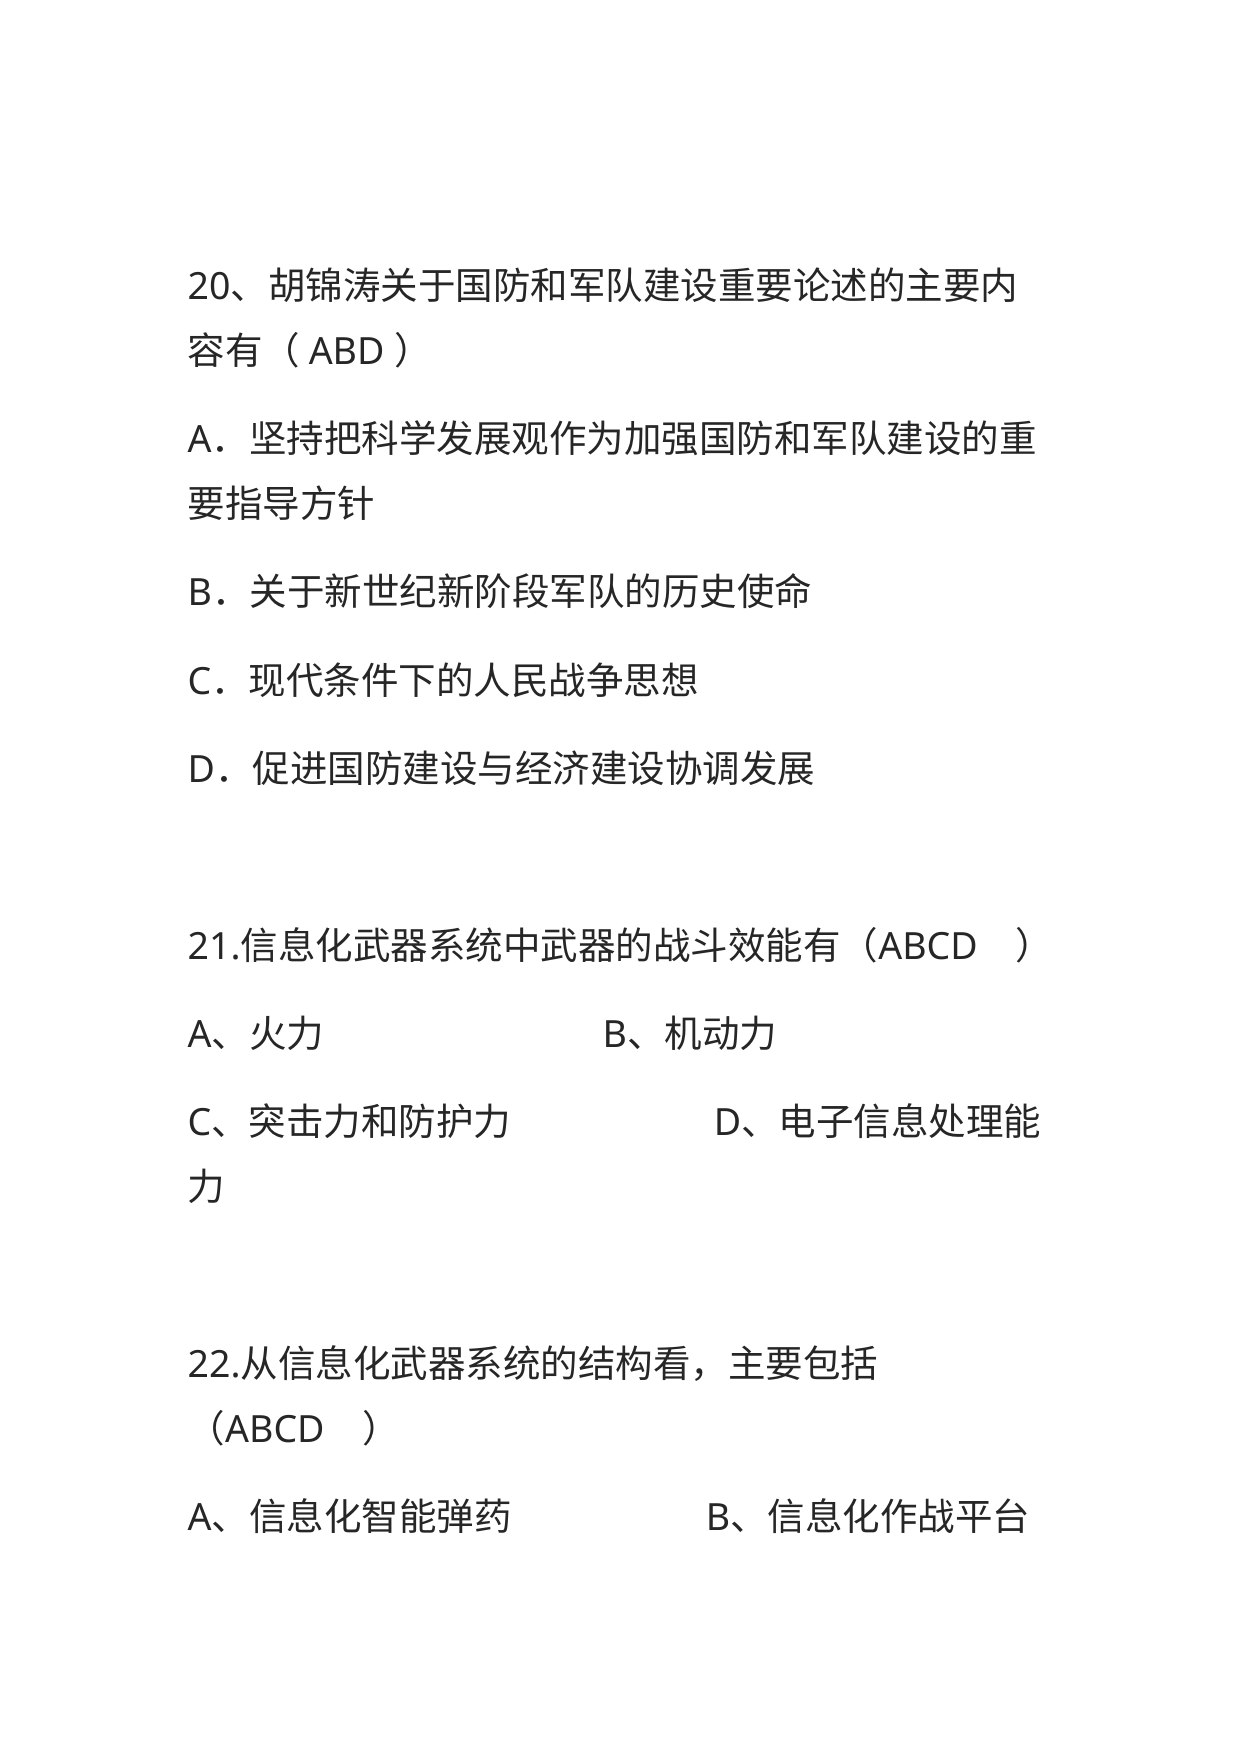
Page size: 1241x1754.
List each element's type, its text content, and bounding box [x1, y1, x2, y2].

text B．关于新世纪新阶段军队的历史使命 [187, 557, 1053, 622]
text A、火力 B、机动力 [187, 999, 1053, 1064]
text C．现代条件下的人民战争思想 [187, 645, 1053, 710]
text A、信息化智能弹药 B、信息化作战平台 [187, 1482, 1053, 1547]
text A．坚持把科学发展观作为加强国防和军队建设的重要指导方针 [187, 404, 1053, 534]
text 22.从信息化武器系统的结构看，主要包括（ABCD ） [187, 1329, 1053, 1459]
text C、突击力和防护力 D、电子信息处理能力 [187, 1087, 1053, 1217]
text 21.信息化武器系统中武器的战斗效能有（ABCD ） [187, 910, 1053, 975]
text 20、胡锦涛关于国防和军队建设重要论述的主要内容有（ ABD ） [187, 250, 1053, 380]
text D．促进国防建设与经济建设协调发展 [187, 734, 1053, 799]
